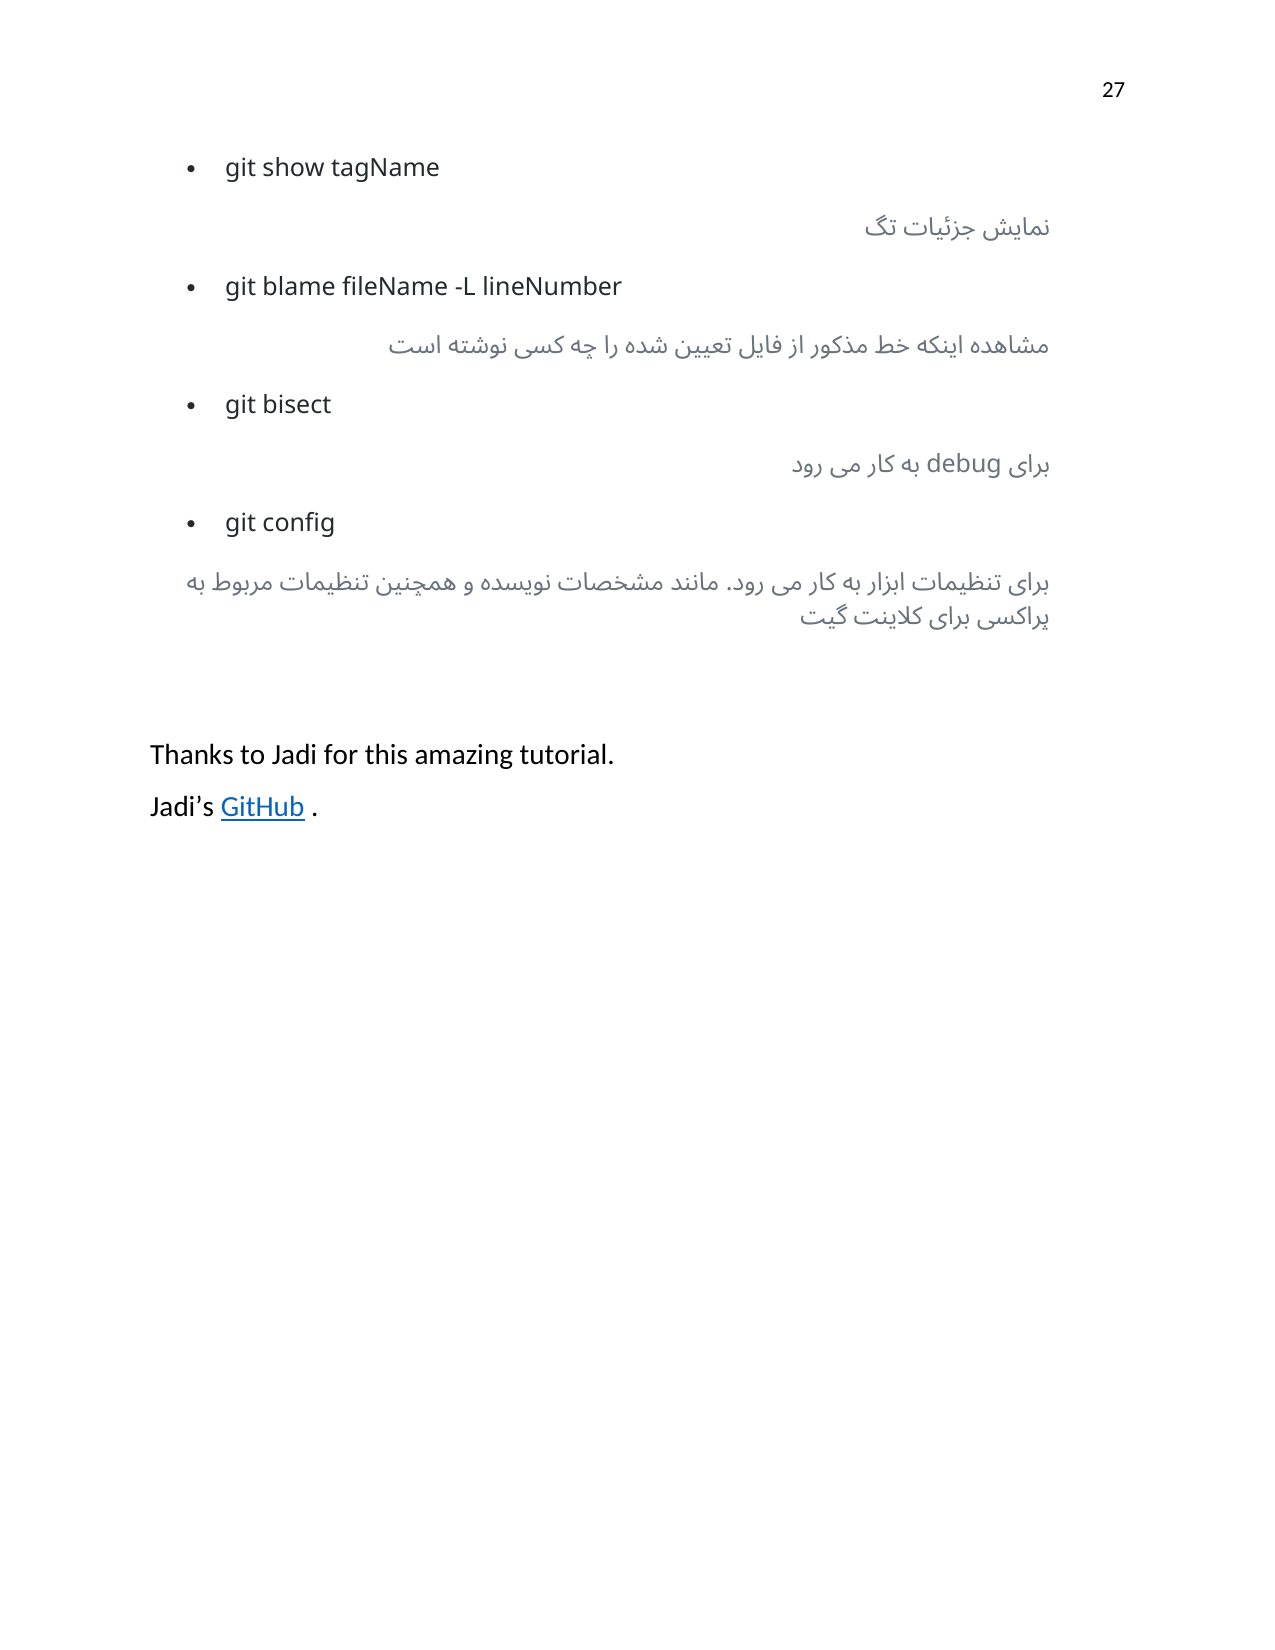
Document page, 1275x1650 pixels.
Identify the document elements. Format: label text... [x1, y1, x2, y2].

text Thanks to Jadi for this amazing tutorial. [150, 736, 1125, 772]
list git blame fileName -L lineNumber [187, 268, 1125, 302]
text نمایش جزئیات تگ [150, 209, 1050, 243]
text Jadi’s GitHub . [150, 788, 1125, 824]
list git show tagName [187, 150, 1125, 184]
text برای تنظیمات ابزار به کار می رود. مانند مشخصات نویسده و همچنین تنظیمات مربوط به پراکسی برای کلاینت گیت [150, 563, 1050, 632]
list git config [187, 504, 1125, 538]
text برای debug به کار می رود [150, 445, 1050, 479]
text مشاهده اینکه خط مذکور از فایل تعیین شده را چه کسی نوشته است [150, 327, 1050, 361]
list git bisect [187, 386, 1125, 420]
